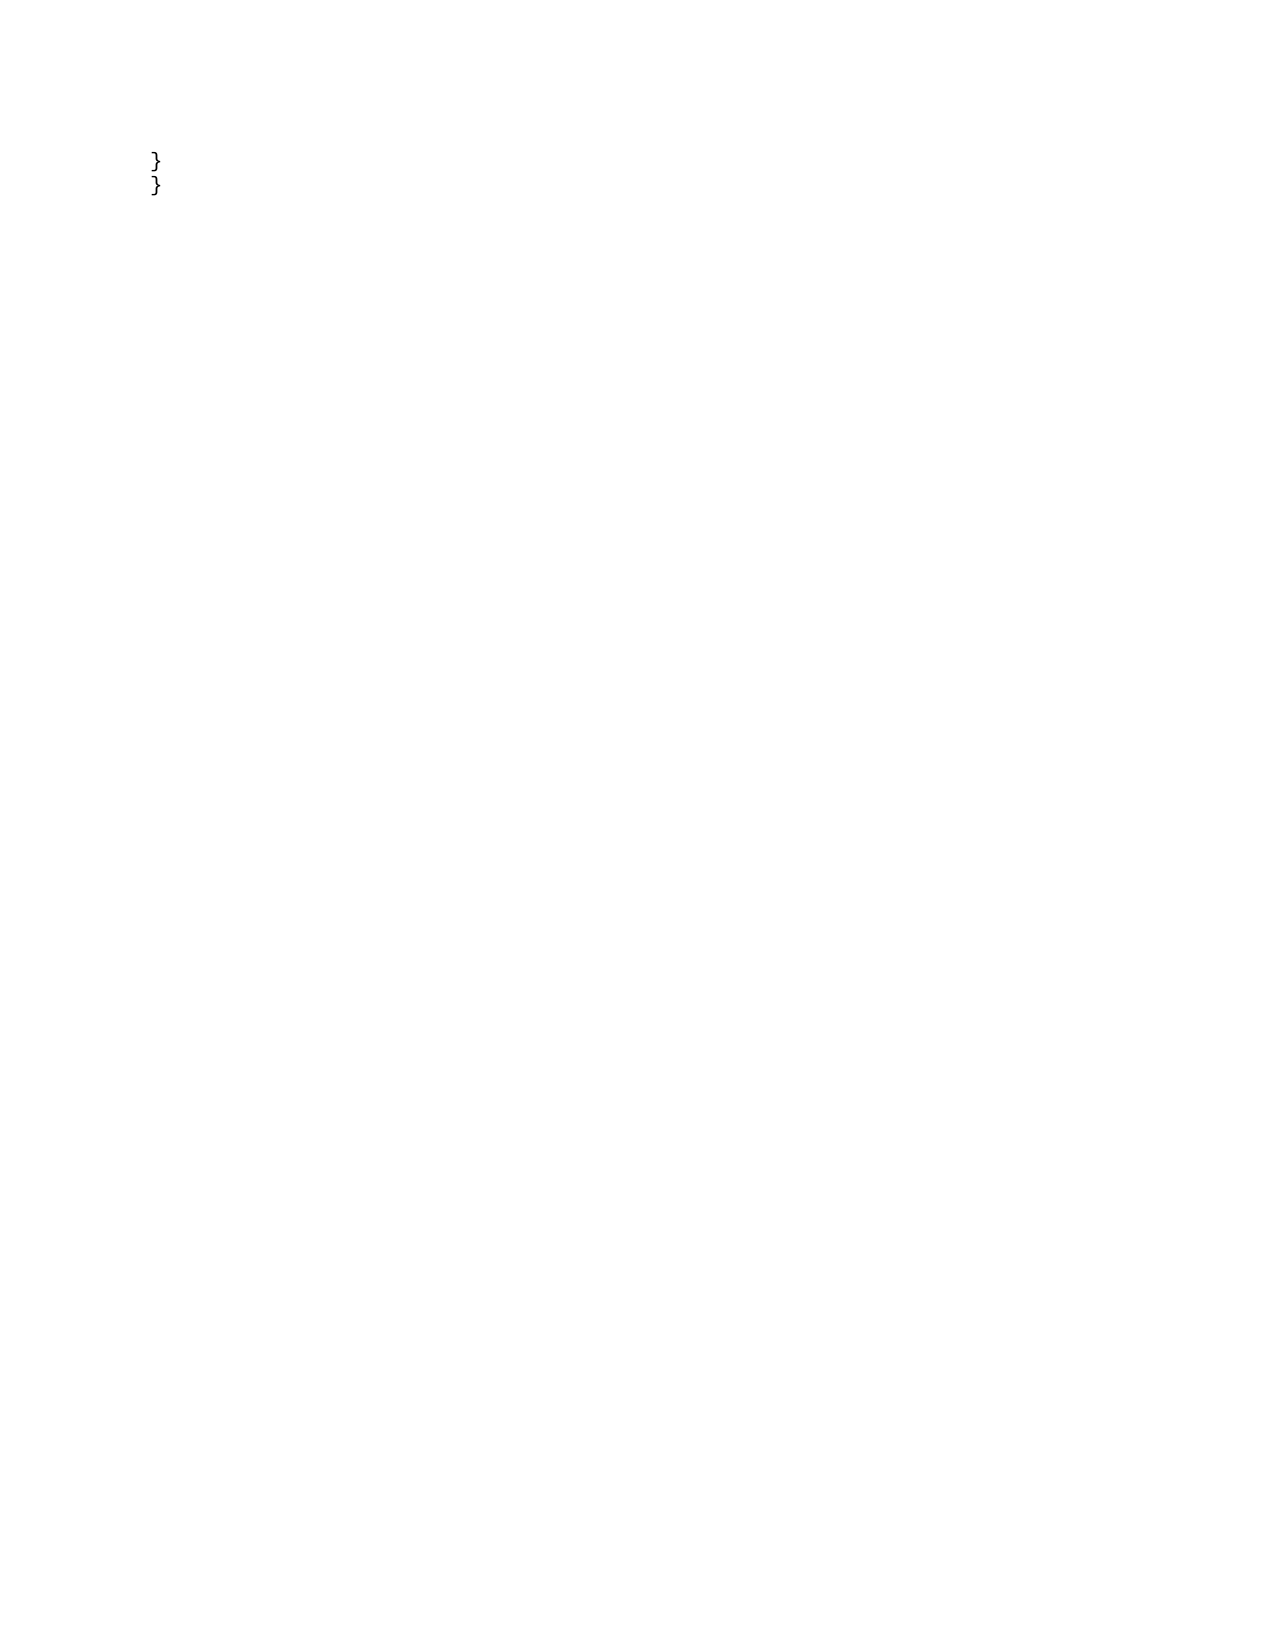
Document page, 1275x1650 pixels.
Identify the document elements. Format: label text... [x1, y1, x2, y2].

text } [150, 174, 1125, 197]
text } [150, 150, 1125, 174]
